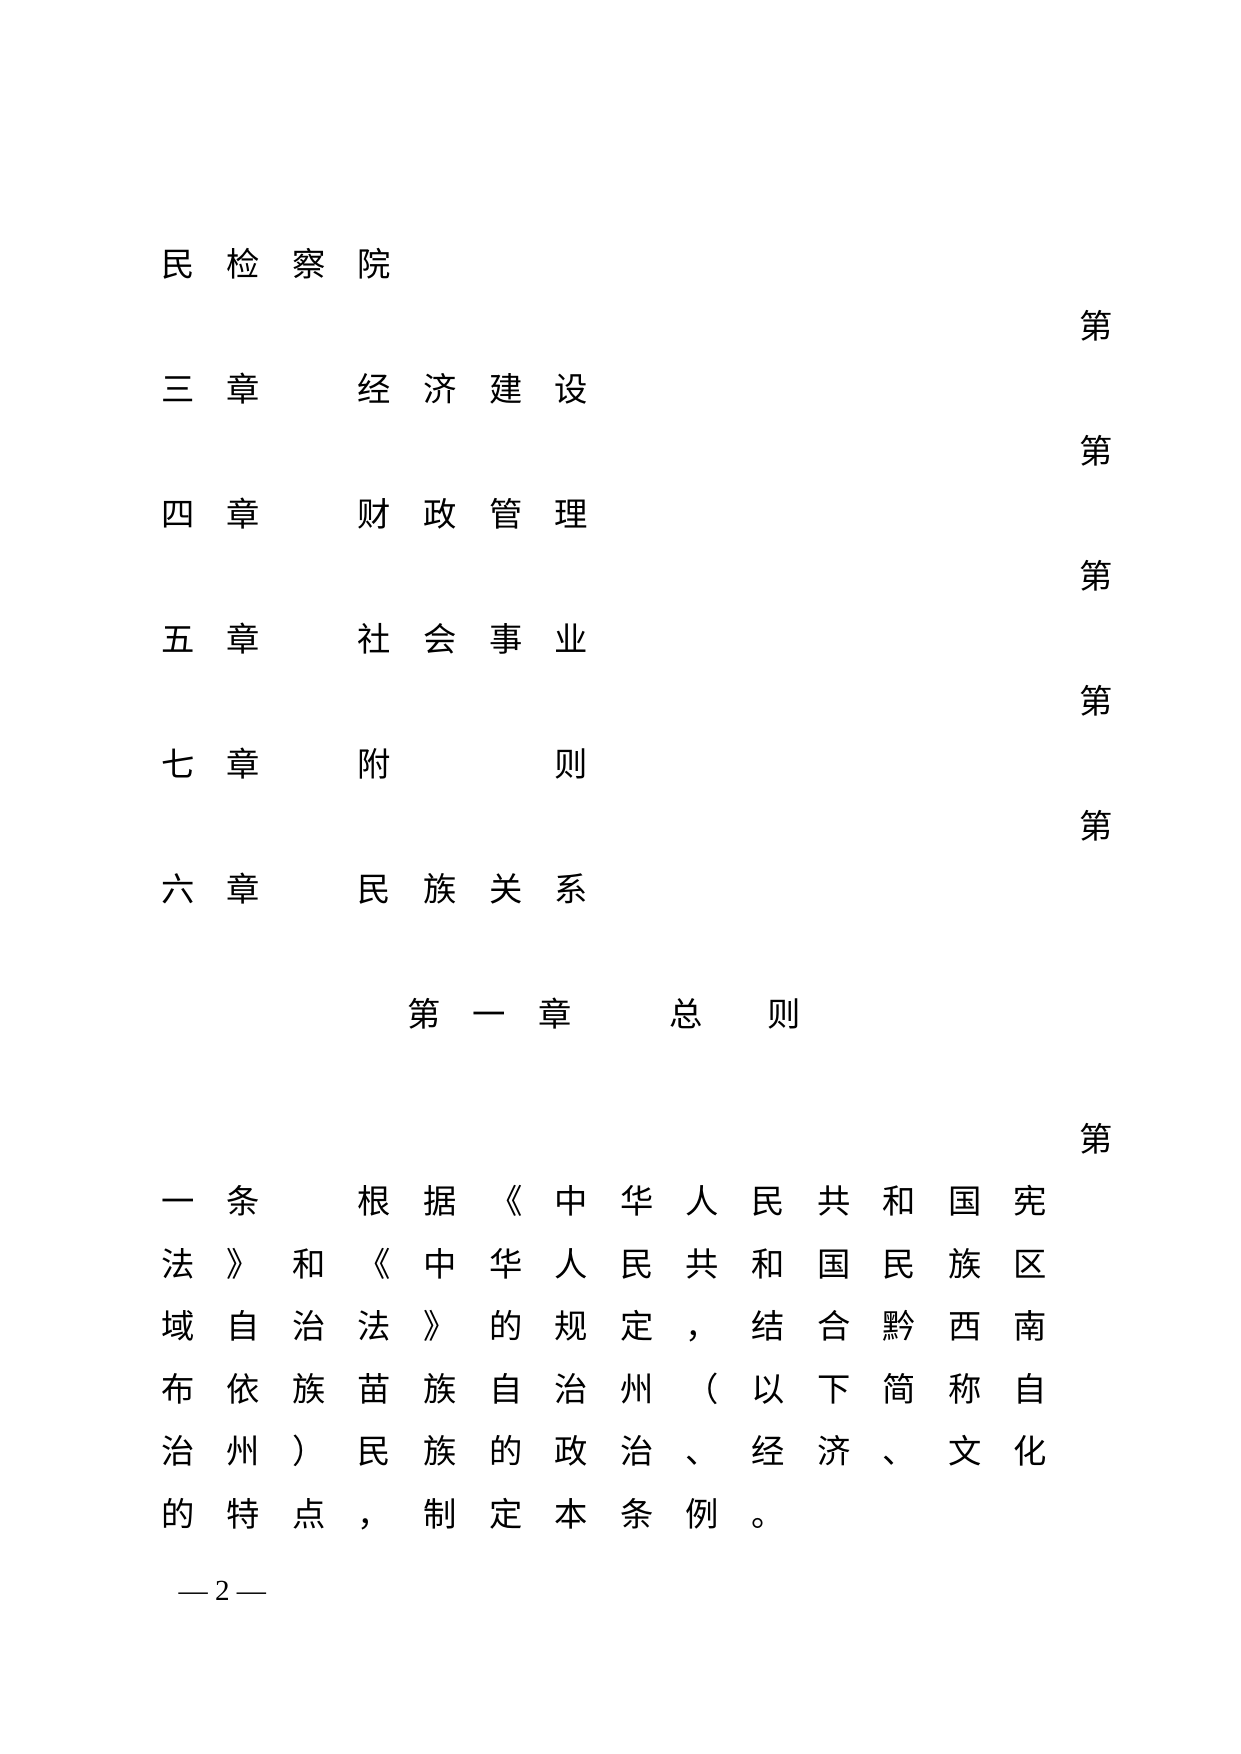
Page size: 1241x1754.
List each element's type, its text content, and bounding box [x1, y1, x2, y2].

text 第一条 根据《中华人民共和国宪法》和《中华人民共和国民族区域自治法》的规定，结合黔西南布依族苗族自治州（以下简称自治州）民族的政治、经济、文化的特点，制定本条例。 [161, 1106, 1079, 1543]
text 第六章 民族关系 [161, 793, 1079, 918]
text 第七章 附 则 [161, 668, 1079, 793]
text 第四章 财政管理 [161, 418, 1079, 543]
text 第二章 自治机关、人民法院和人民检察院 [161, 231, 1079, 293]
text 第三章 经济建设 [161, 293, 1079, 418]
text 第五章 社会事业 [161, 543, 1079, 668]
text 第一章 总 则 [161, 981, 1079, 1043]
